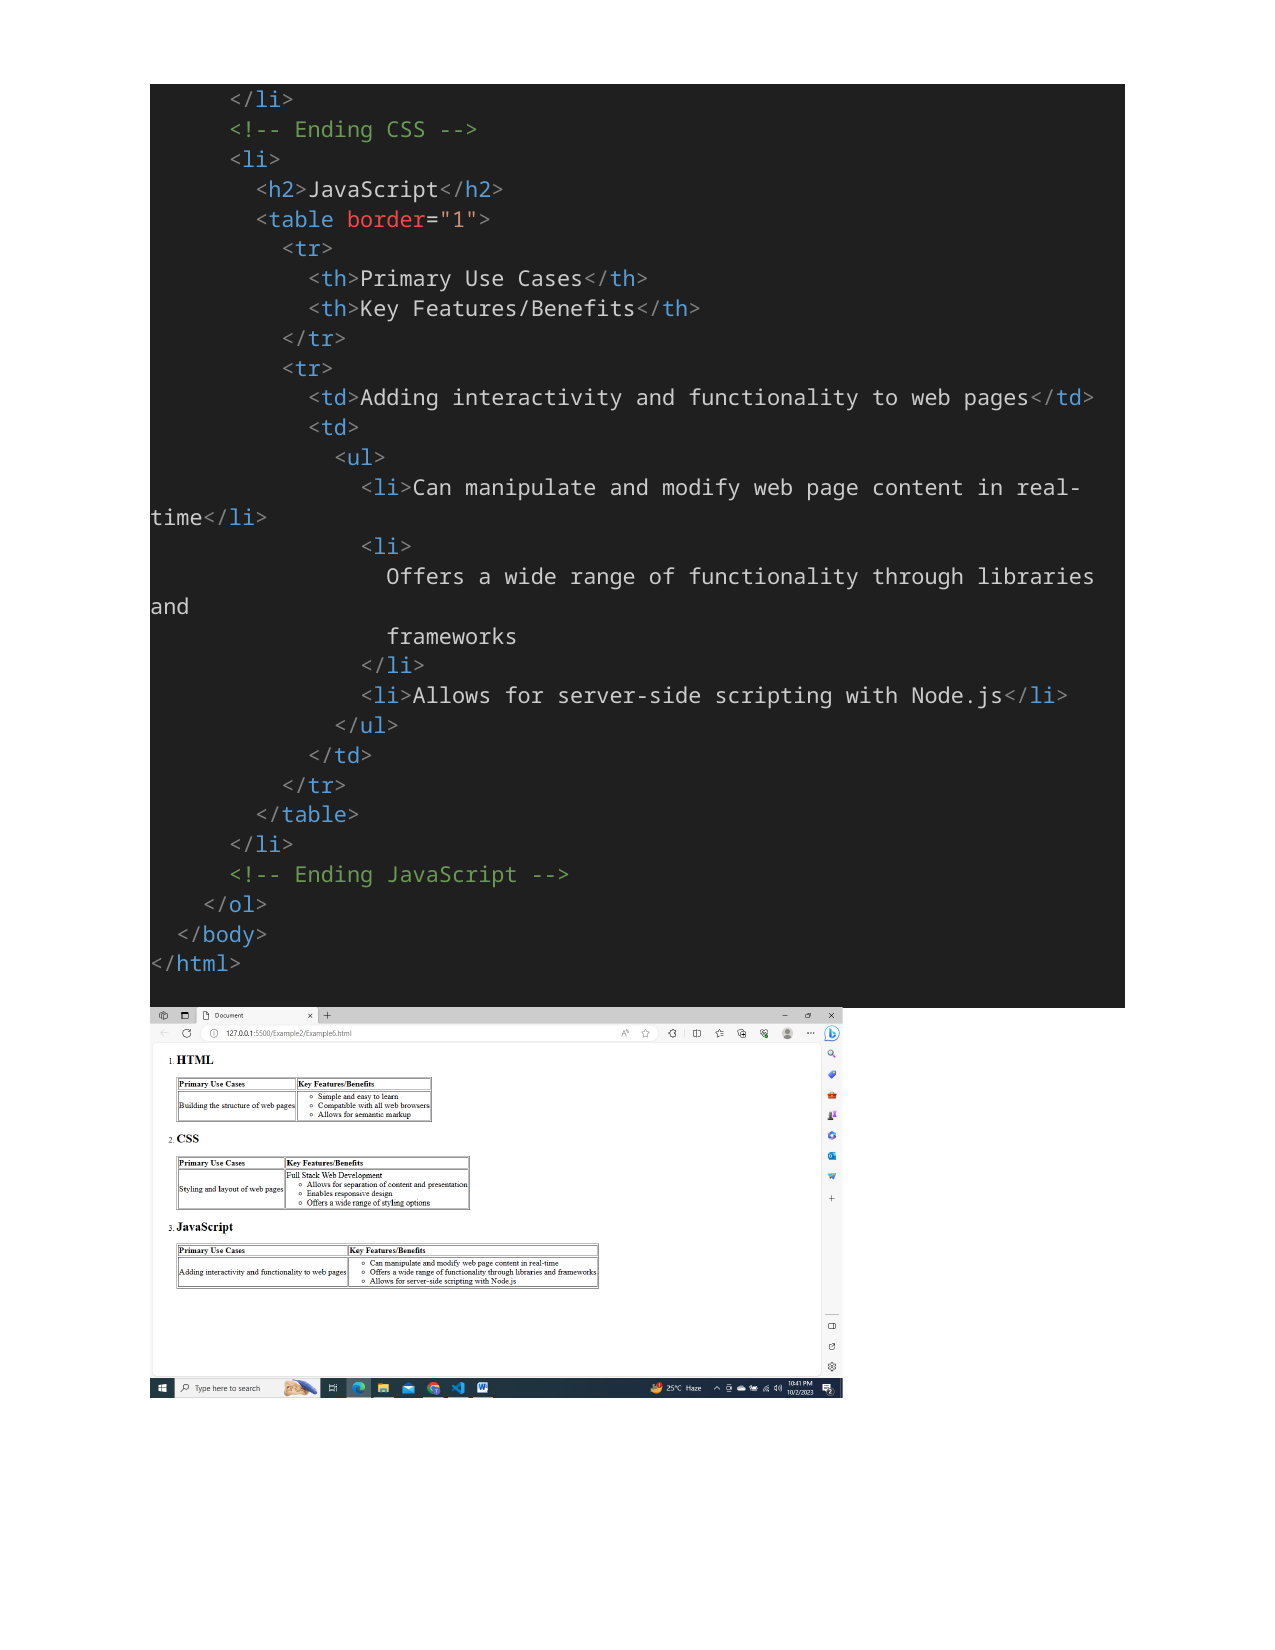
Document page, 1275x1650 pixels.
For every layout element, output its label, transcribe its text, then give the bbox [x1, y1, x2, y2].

picture [150, 1007, 843, 1398]
text </body> [150, 918, 1125, 948]
text </li> [150, 84, 1125, 114]
text Offers a wide range of functionality through libraries and [150, 561, 1125, 621]
text <li> [150, 144, 1125, 174]
text <tr> [150, 352, 1125, 382]
text </ol> [150, 889, 1125, 918]
text </li> [150, 650, 1125, 680]
text <!-- Ending CSS --> [150, 114, 1125, 144]
text <th>Key Features/Benefits</th> [150, 293, 1125, 323]
text <tr> [150, 233, 1125, 263]
text </table> [150, 799, 1125, 829]
text </html> [150, 948, 1125, 978]
text </td> [150, 740, 1125, 769]
text <!-- Ending JavaScript --> [150, 859, 1125, 889]
text <li>Can manipulate and modify web page content in real-time</li> [150, 472, 1125, 531]
text </tr> [150, 769, 1125, 799]
text </tr> [150, 323, 1125, 352]
text <li> [150, 531, 1125, 561]
text </ul> [150, 710, 1125, 740]
text <td> [150, 412, 1125, 442]
text <td>Adding interactivity and functionality to web pages</td> [150, 382, 1125, 412]
text <h2>JavaScript</h2> [150, 174, 1125, 203]
text </li> [150, 829, 1125, 859]
text frameworks [150, 621, 1125, 650]
text <li>Allows for server-side scripting with Node.js</li> [150, 680, 1125, 710]
text <table border="1"> [150, 203, 1125, 233]
text <ul> [150, 442, 1125, 472]
text <th>Primary Use Cases</th> [150, 263, 1125, 293]
